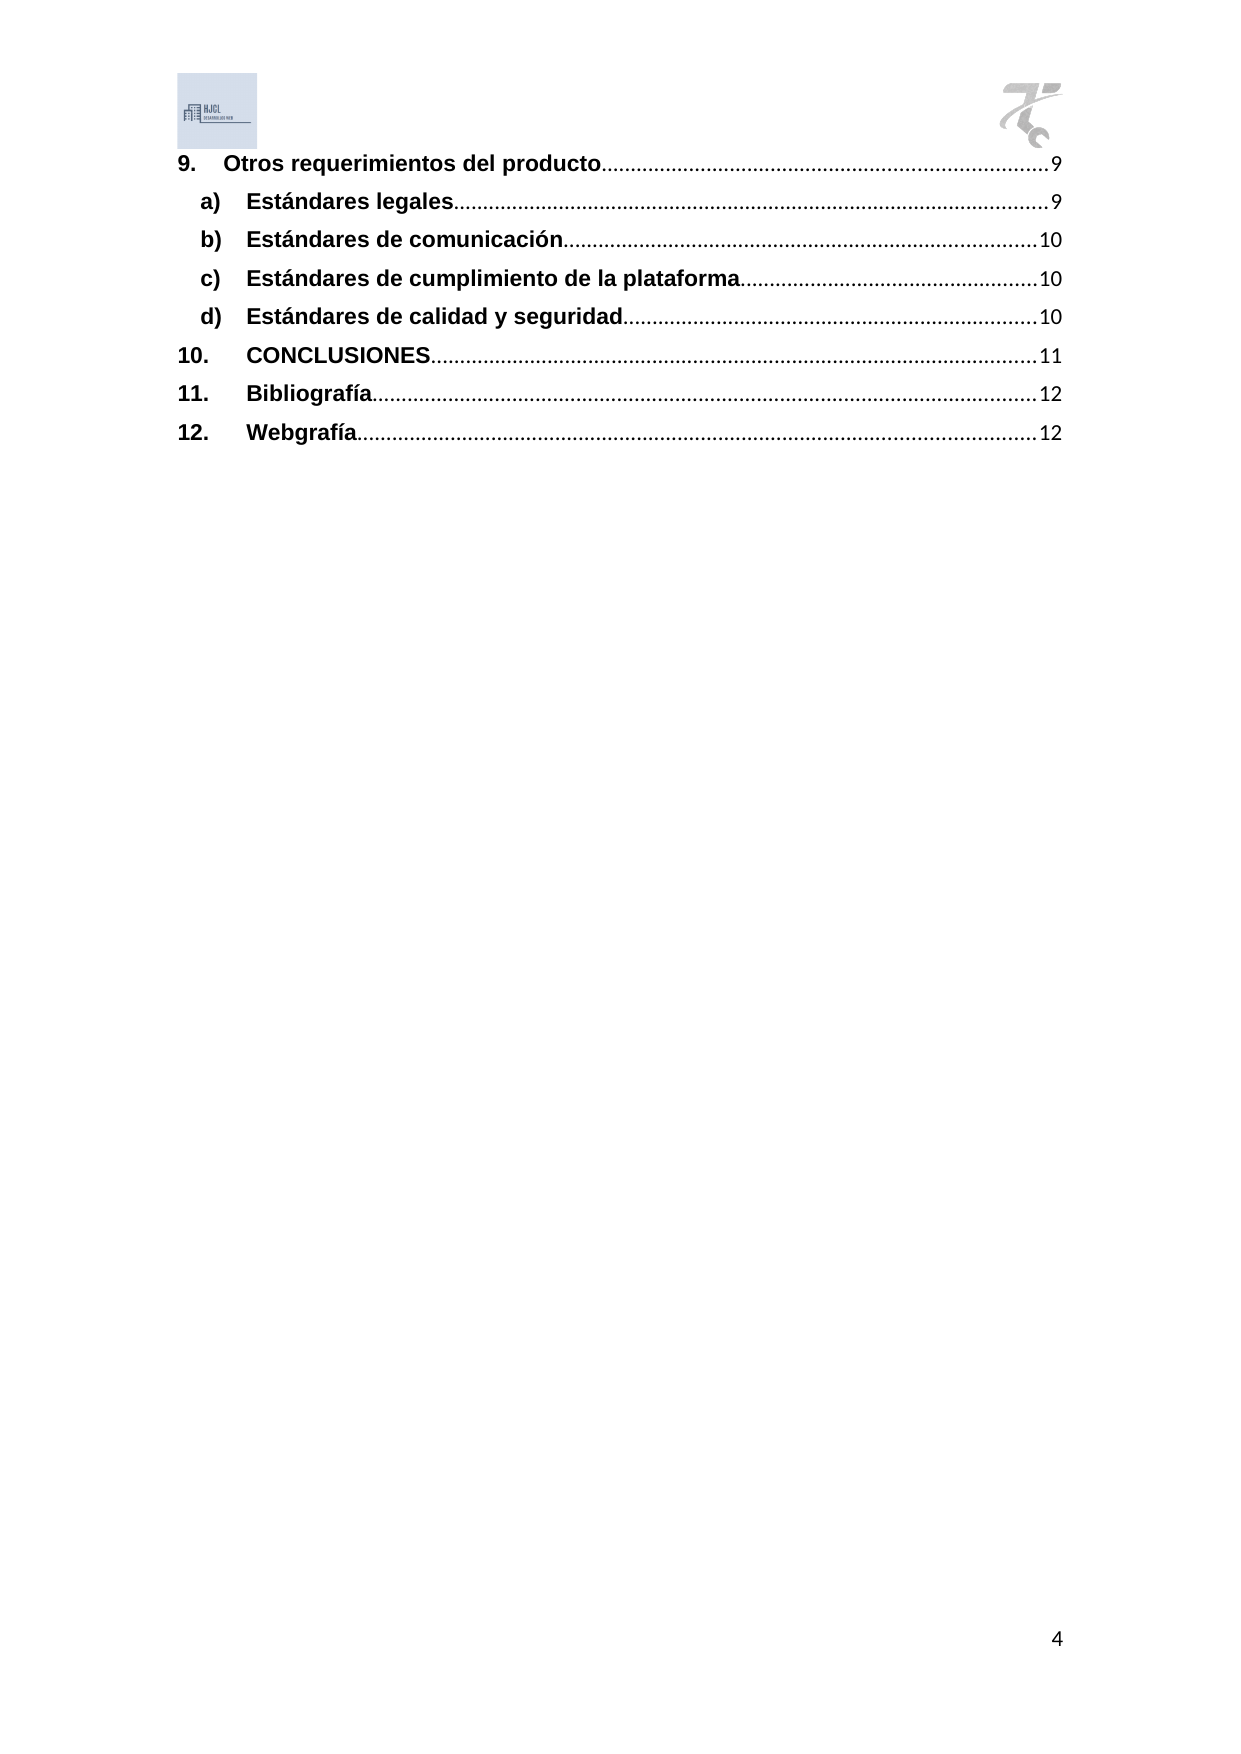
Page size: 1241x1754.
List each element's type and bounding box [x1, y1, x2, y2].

picture [177, 73, 258, 149]
picture [999, 82, 1063, 149]
